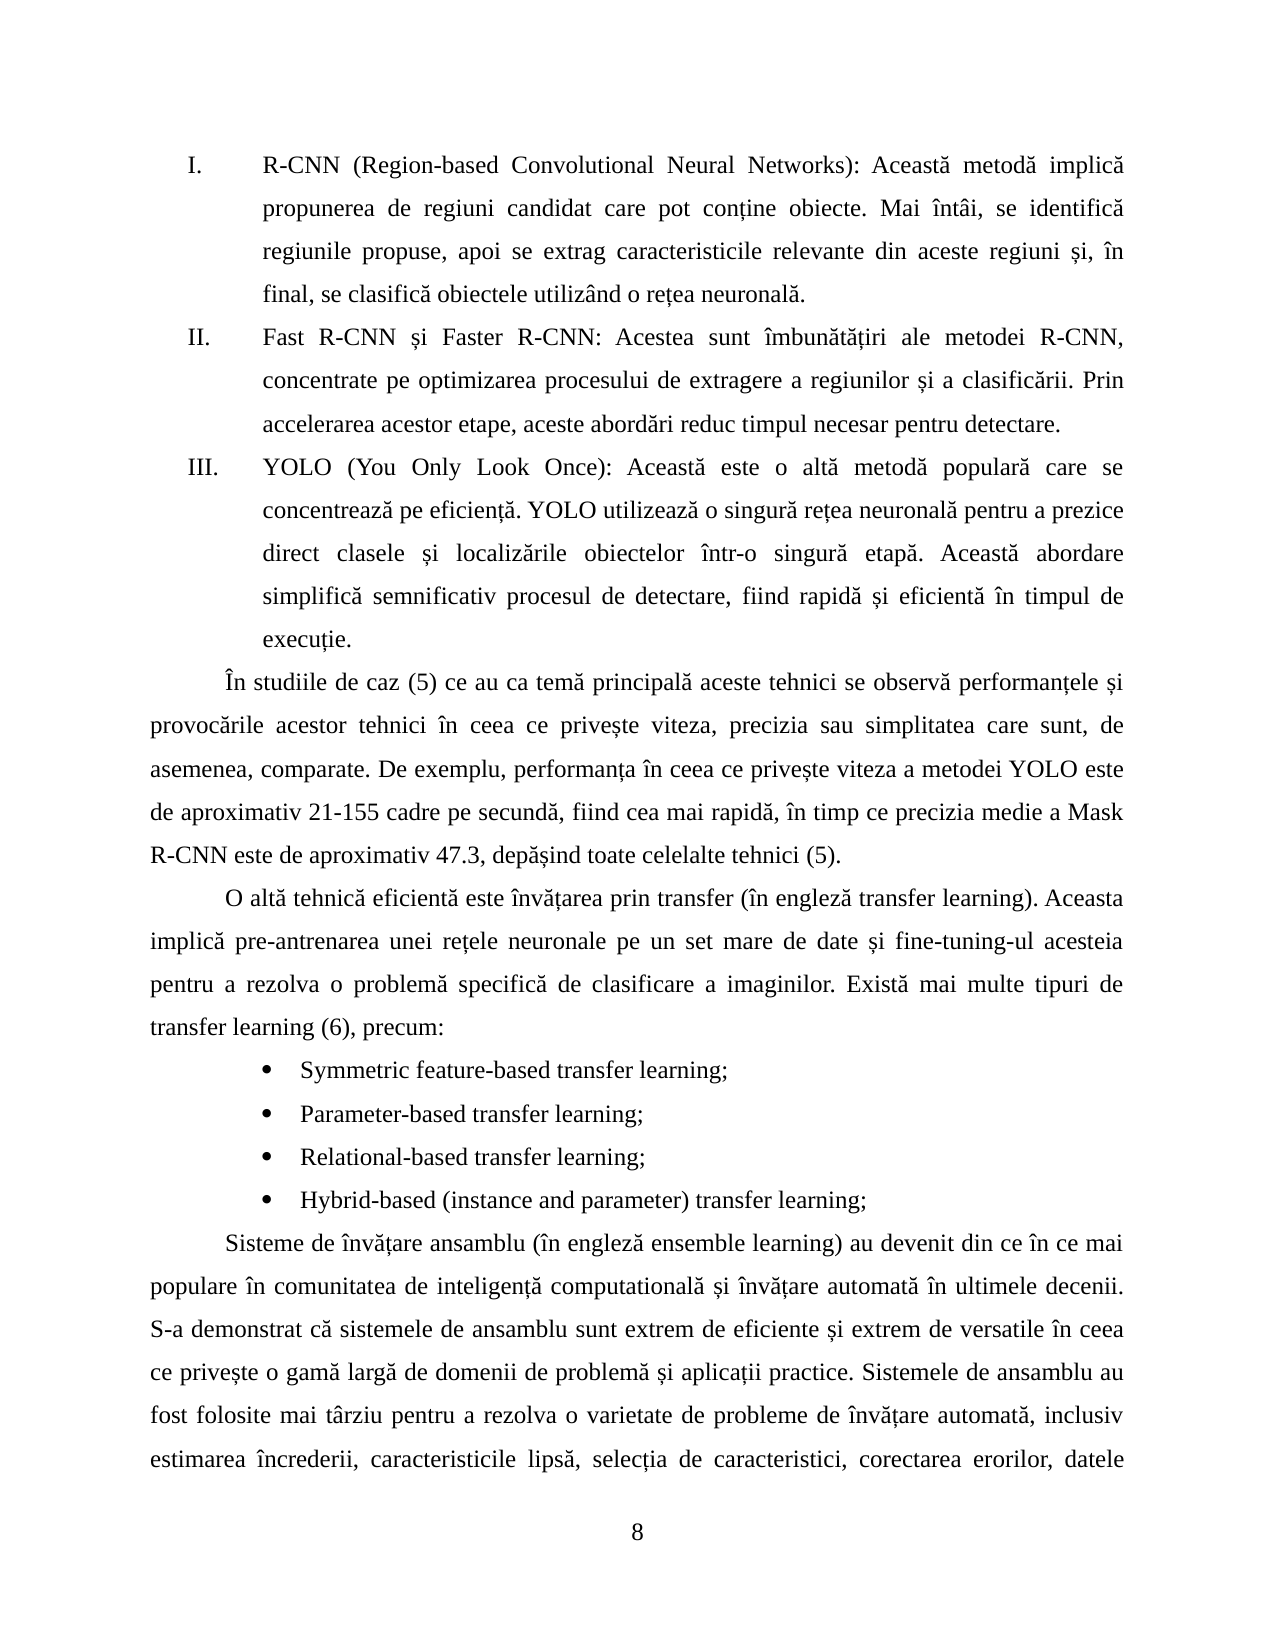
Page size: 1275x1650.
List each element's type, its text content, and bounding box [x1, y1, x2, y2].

list Relational-based transfer learning; [262, 1142, 1125, 1171]
list Hybrid-based (instance and parameter) transfer learning; [262, 1185, 1125, 1214]
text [150, 1228, 1125, 1472]
list R-CNN (Region-based Convolutional Neural Networks): Această metodă implică propunerea de regiuni candidat care pot conține obiecte. Mai întâi, se identifică regiunile propuse, apoi se extrag caracteristicile relevante din aceste regiuni și, în final, se clasifică obiectele utilizând o rețea neuronală. [187, 150, 1125, 308]
list YOLO (You Only Look Once): Această este o altă metodă populară care se concentrează pe eficiență. YOLO utilizează o singură rețea neuronală pentru a prezice direct clasele și localizările obiectelor într-o singură etapă. Această abordare simplifică semnificativ procesul de detectare, fiind rapidă și eficientă în timpul de execuție. [187, 452, 1125, 653]
list Symmetric feature-based transfer learning; [262, 1056, 1125, 1084]
text În studiile de caz ce au ca temă principală aceste tehnici se observă performanțele și provocările acestor tehnici în ceea ce privește viteza, precizia sau simplitatea care sunt, de asemenea, comparate. De exemplu, performanța în ceea ce privește viteza a metodei YOLO este de aproximativ 21-155 cadre pe secundă, fiind cea mai rapidă, în timp ce precizia medie a Mask R-CNN este de aproximativ 47.3, depășind toate celelalte tehnici . [150, 667, 1125, 869]
list Parameter-based transfer learning; [262, 1099, 1125, 1127]
text O altă tehnică eficientă este învățarea prin transfer (în engleză transfer learning). Aceasta implică pre-antrenarea unei rețele neuronale pe un set mare de date și fine-tuning-ul acesteia pentru a rezolva o problemă specifică de clasificare a imaginilor. Există mai multe tipuri de transfer learning , precum: [150, 883, 1125, 1041]
list Fast R-CNN și Faster R-CNN: Acestea sunt îmbunătățiri ale metodei R-CNN, concentrate pe optimizarea procesului de extragere a regiunilor și a clasificării. Prin accelerarea acestor etape, aceste abordări reduc timpul necesar pentru detectare. [187, 322, 1125, 437]
